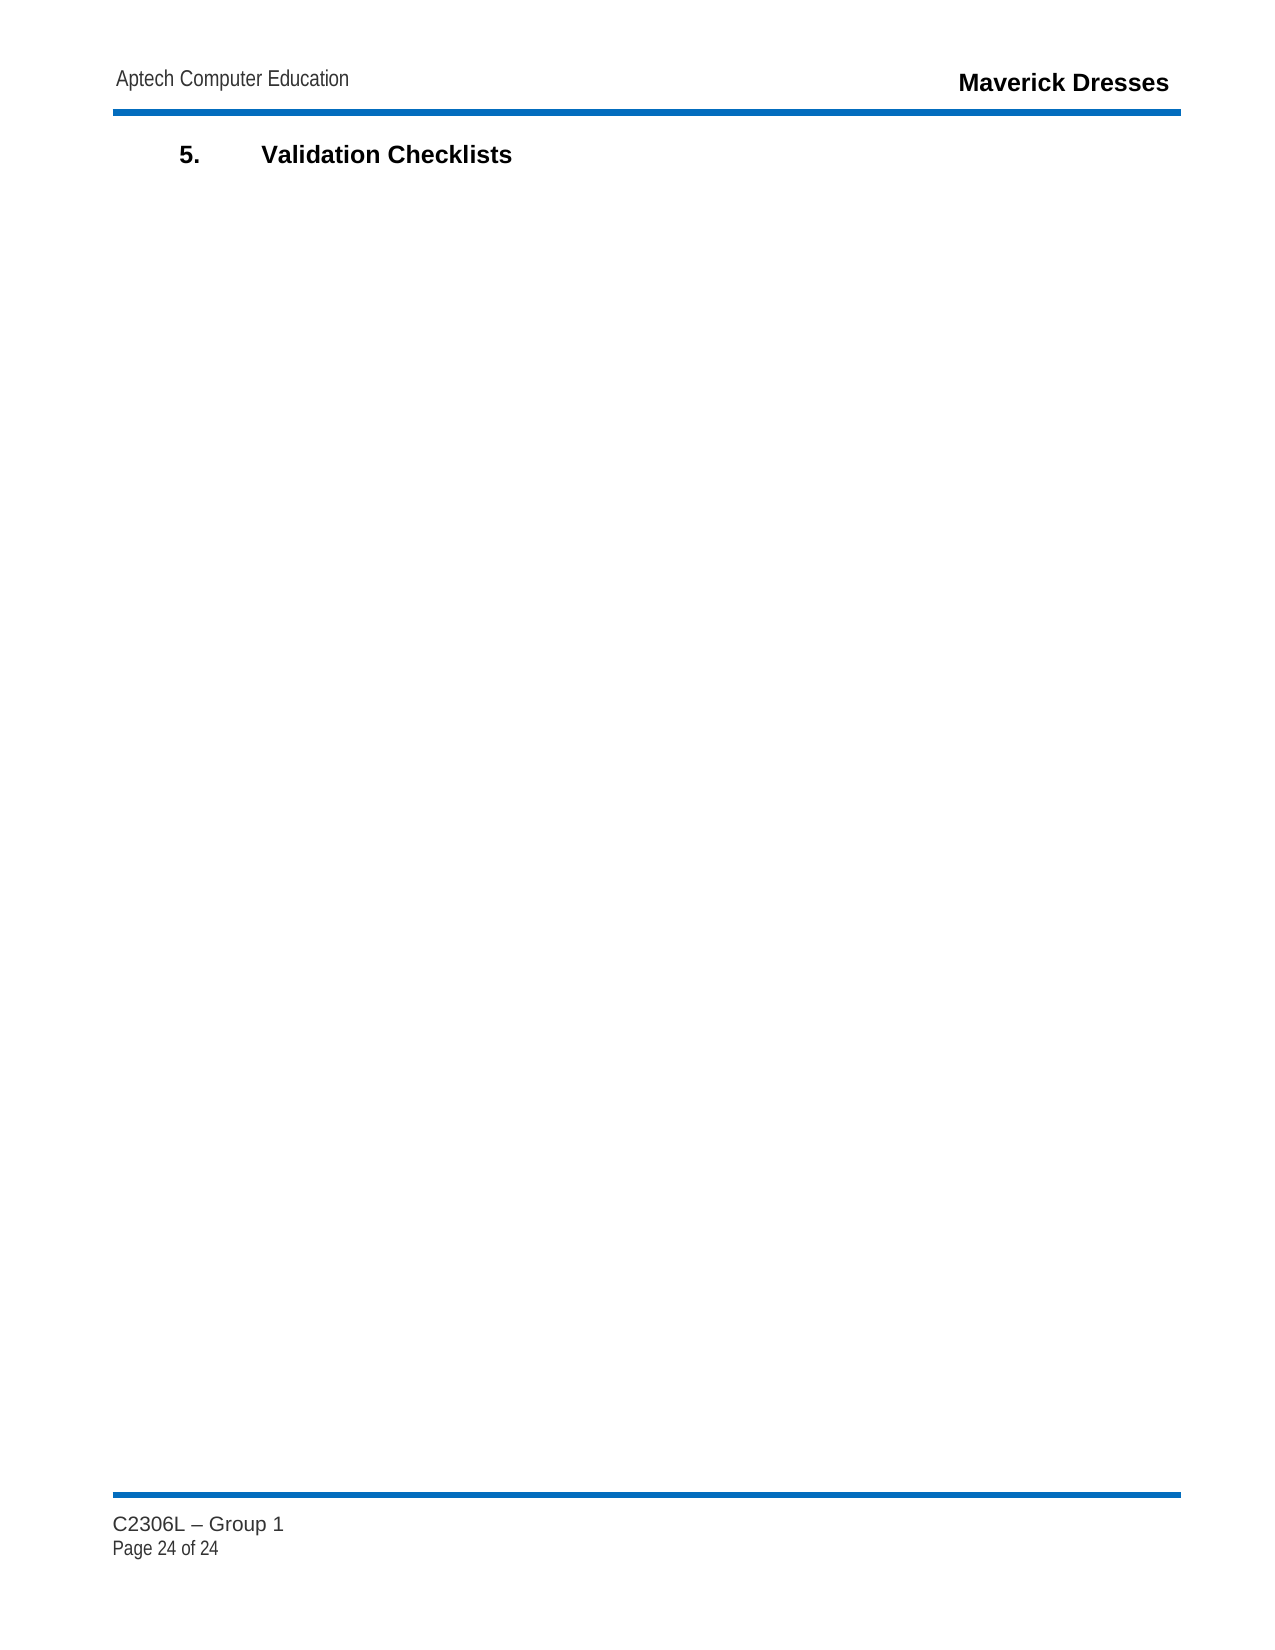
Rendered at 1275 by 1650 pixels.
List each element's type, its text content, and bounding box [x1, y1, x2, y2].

text 5. Validation Checklists [179, 139, 1154, 168]
